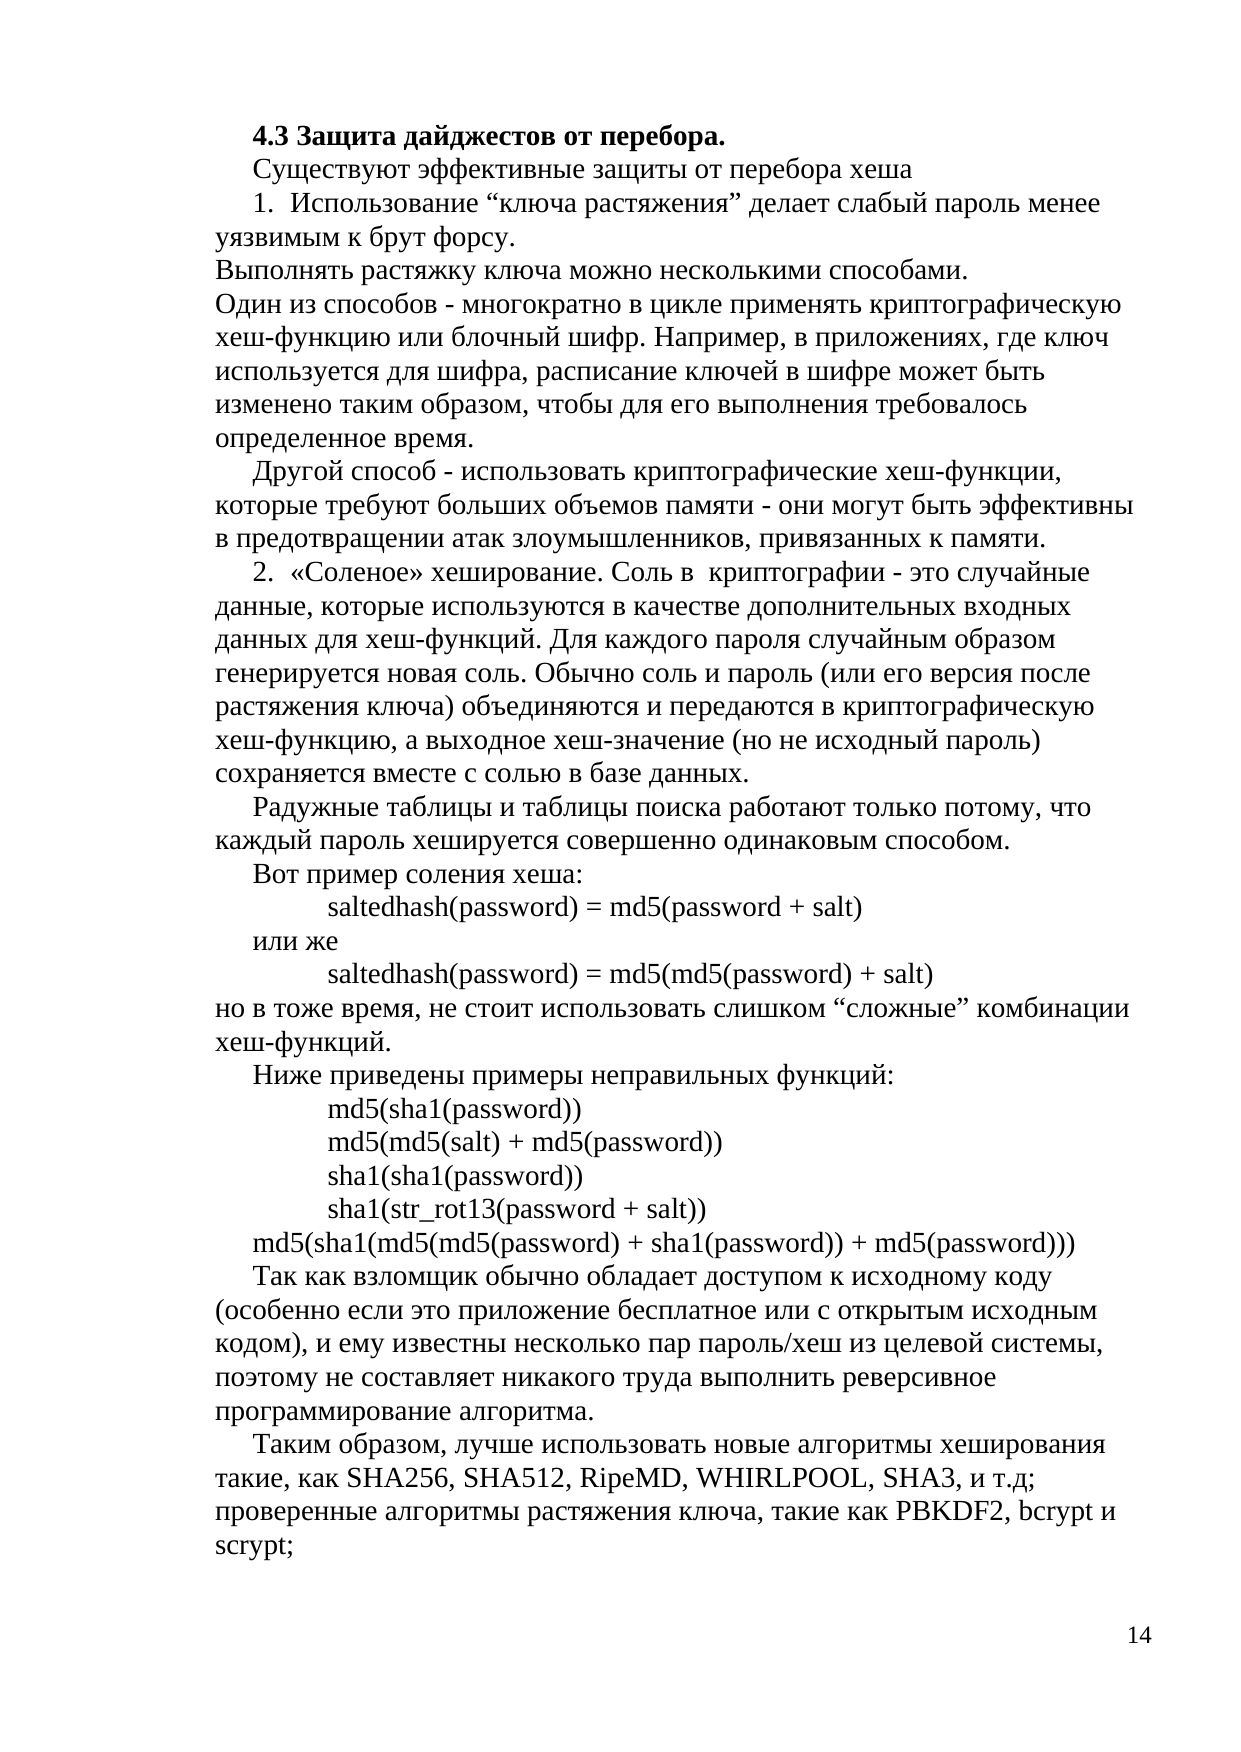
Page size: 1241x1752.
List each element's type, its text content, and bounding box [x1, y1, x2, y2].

text saltedhash(password) = md5(password + salt) [252, 889, 1152, 923]
text Радужные таблицы и таблицы поиска работают только потому, что каждый пароль хешируется совершенно одинаковым способом. [215, 789, 1152, 856]
text или же [252, 923, 1152, 957]
text Таким образом, лучше использовать новые алгоритмы хеширования такие, как SHA256, SHA512, RipeMD, WHIRLPOOL, SHA3, и т.д; [215, 1426, 1152, 1493]
text Другой способ - использовать криптографические хеш-функции, которые требуют больших объемов памяти - они могут быть эффективны в предотвращении атак злоумышленников, привязанных к памяти. [215, 453, 1152, 554]
text Ниже приведены примеры неправильных функций: [252, 1057, 1152, 1091]
text Один из способов - многократно в цикле применять криптографическую хеш-функцию или блочный шифр. Например, в приложениях, где ключ используется для шифра, расписание ключей в шифре может быть изменено таким образом, чтобы для его выполнения требовалось определенное время. [215, 286, 1152, 453]
text проверенные алгоритмы растяжения ключа, такие как PBKDF2, bcrypt и scrypt; [215, 1493, 1152, 1560]
text 4.3 Защита дайджестов от перебора. [177, 118, 1152, 152]
text Выполнять растяжку ключа можно несколькими способами. [215, 252, 1152, 286]
text sha1(str_rot13(password + salt)) [327, 1191, 1152, 1225]
text md5(sha1(md5(md5(password) + sha1(password)) + md5(password))) [215, 1225, 1152, 1258]
text md5(sha1(password)) [327, 1091, 1152, 1124]
list Использование “ключа растяжения” делает слабый пароль менее [252, 185, 1152, 219]
text md5(md5(salt) + md5(password)) [327, 1124, 1152, 1158]
text sha1(sha1(password)) [327, 1158, 1152, 1191]
text saltedhash(password) = md5(md5(password) + salt) [290, 957, 1152, 990]
list «Соленое» хеширование. Соль в криптографии - это случайные [252, 554, 1152, 588]
text данные, которые используются в качестве дополнительных входных данных для хеш-функций. Для каждого пароля случайным образом генерируется новая соль. Обычно соль и пароль (или его версия после растяжения ключа) объединяются и передаются в криптографическую хеш-функцию, а выходное хеш-значение (но не исходный пароль) сохраняется вместе с солью в базе данных. [215, 588, 1152, 789]
text Так как взломщик обычно обладает доступом к исходному коду (особенно если это приложение бесплатное или с открытым исходным кодом), и ему известны несколько пар пароль/хеш из целевой системы, поэтому не составляет никакого труда выполнить реверсивное программирование алгоритма. [215, 1258, 1152, 1426]
text уязвимым к брут форсу. [215, 219, 1152, 252]
text Существуют эффективные защиты от перебора хеша [177, 152, 1152, 185]
text но в тоже время, не стоит использовать слишком “сложные” комбинации хеш-функций. [215, 990, 1152, 1057]
text Вот пример соления хеша: [252, 856, 1152, 889]
